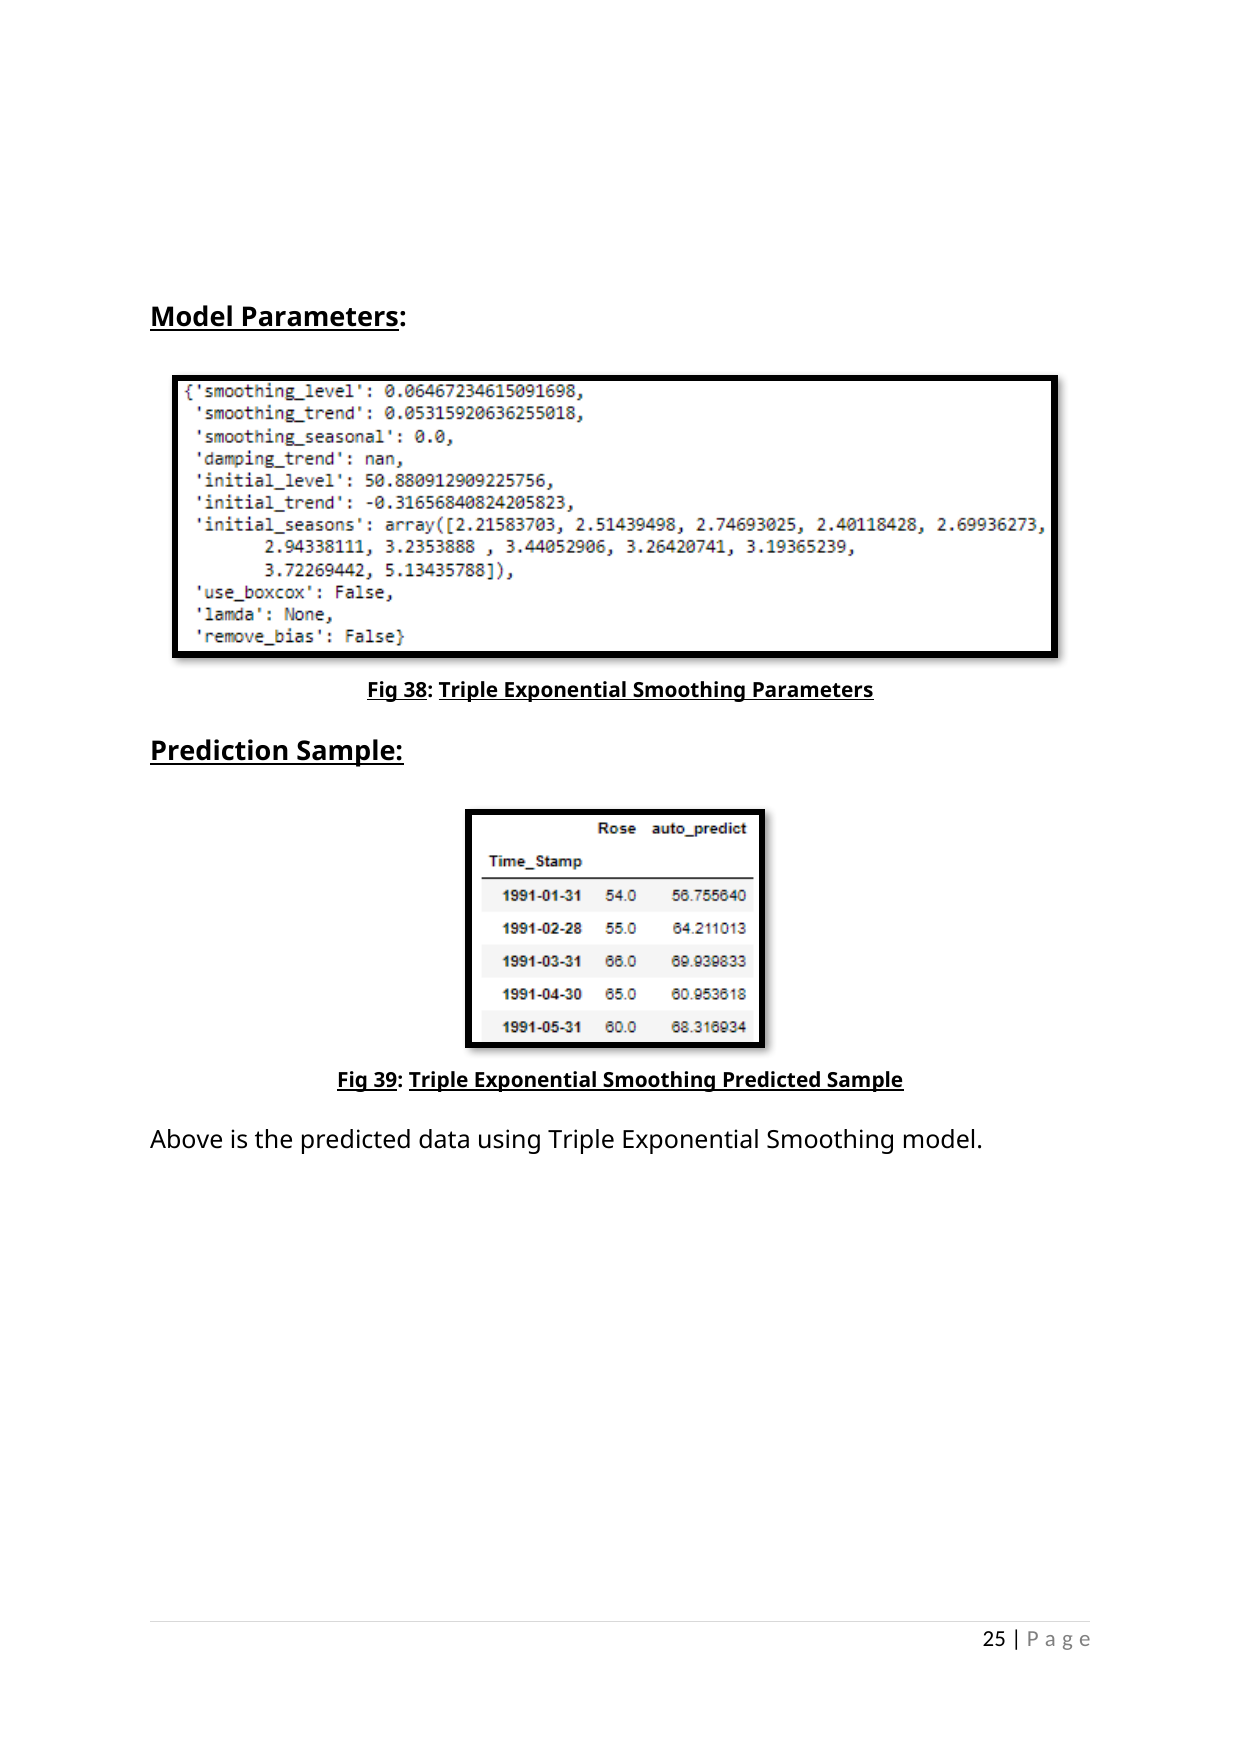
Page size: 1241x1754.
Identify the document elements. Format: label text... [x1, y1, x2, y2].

text Fig 39: Triple Exponential Smoothing Predicted Sample [150, 1065, 1090, 1094]
text Above is the predicted data using Triple Exponential Smoothing model. [150, 1122, 1090, 1156]
text Fig 38: Triple Exponential Smoothing Parameters [150, 675, 1090, 703]
picture [472, 815, 759, 1042]
text Prediction Sample: [150, 732, 1090, 768]
text Model Parameters: [150, 297, 1090, 334]
picture [178, 381, 1051, 651]
